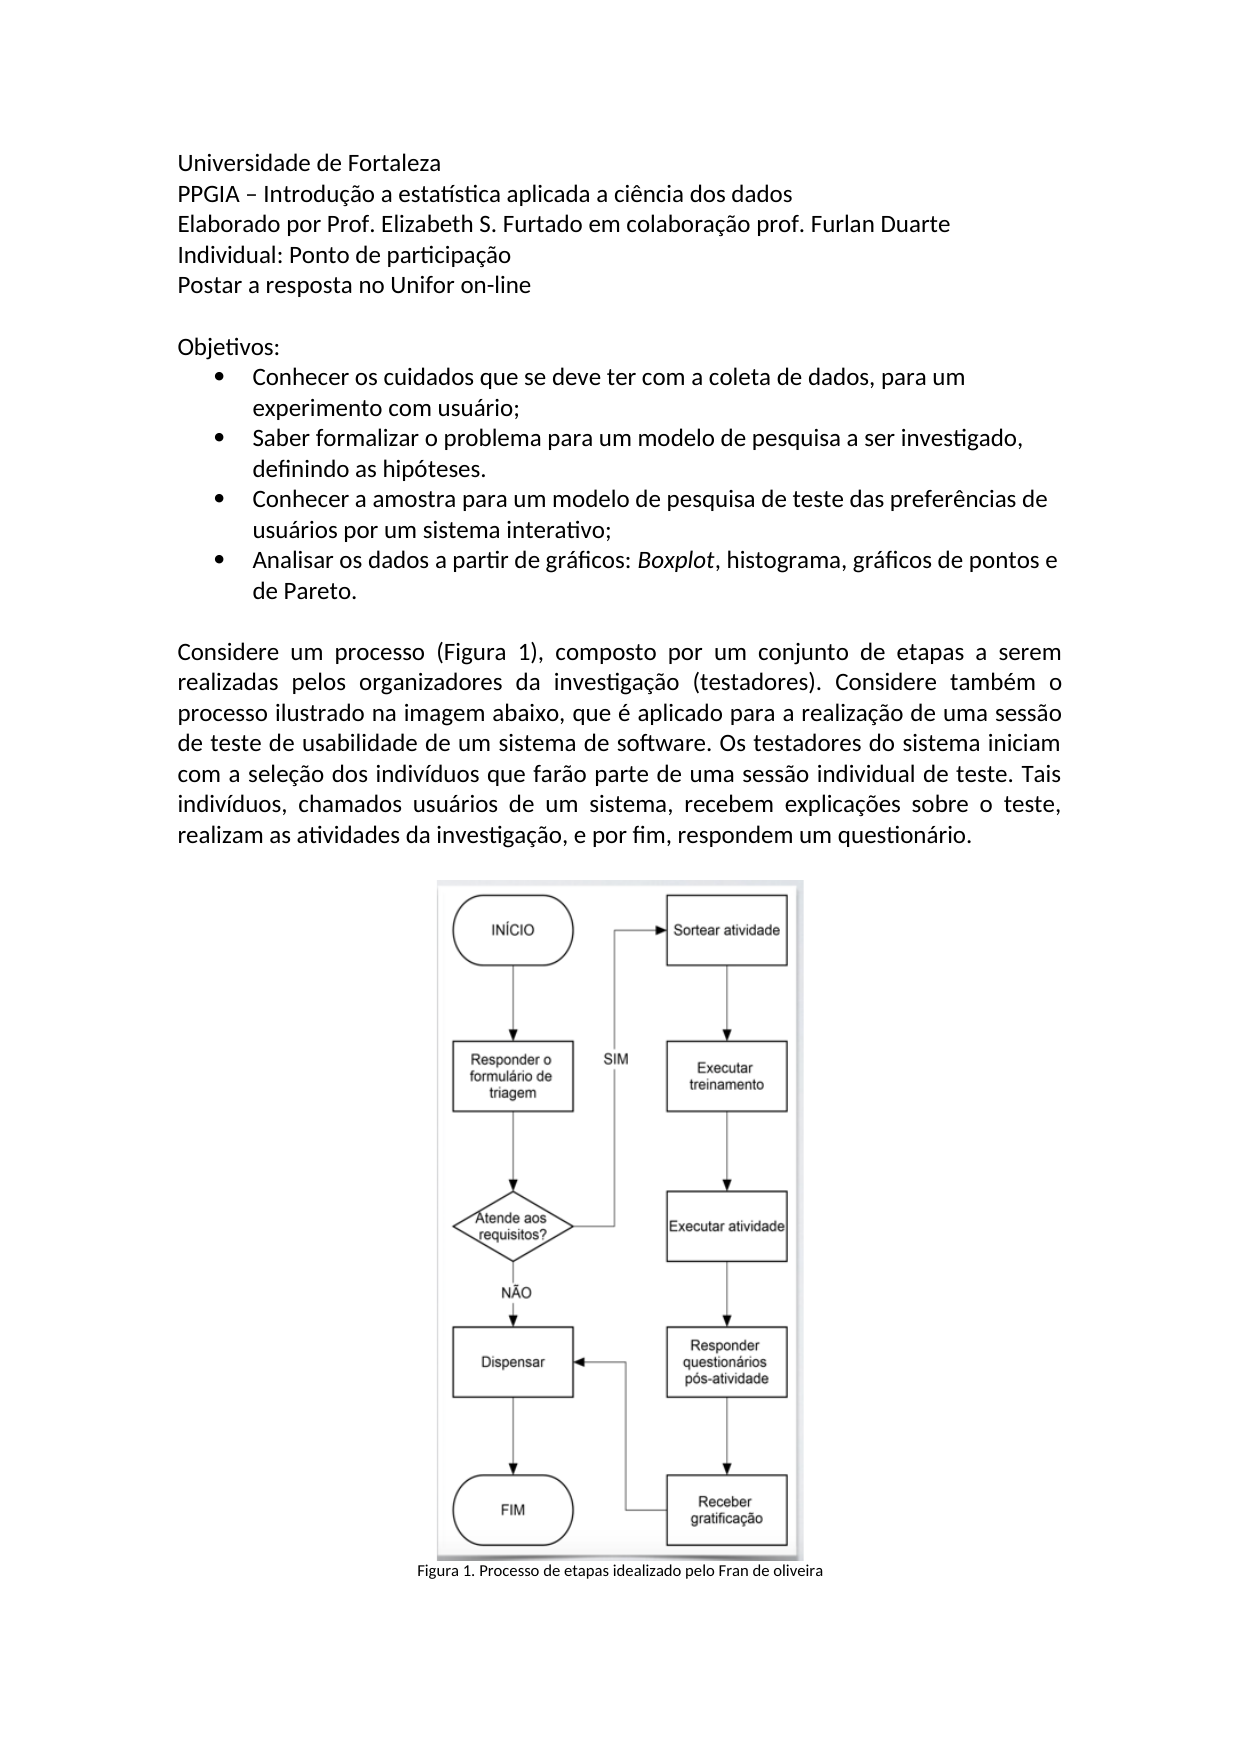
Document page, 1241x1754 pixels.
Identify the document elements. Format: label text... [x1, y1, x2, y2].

text Objetivos: [177, 331, 1063, 361]
text Figura 1. Processo de etapas idealizado pelo Fran de oliveira [177, 1560, 1063, 1581]
list Conhecer a amostra para um modelo de pesquisa de teste das preferências de usuários por um sistema interativo; [215, 483, 1063, 544]
text Universidade de Fortaleza [177, 148, 1063, 178]
list Analisar os dados a partir de gráficos: Boxplot, histograma, gráficos de pontos e de Pareto. [215, 544, 1063, 605]
list Saber formalizar o problema para um modelo de pesquisa a ser investigado, definindo as hipóteses. [215, 422, 1063, 483]
list Conhecer os cuidados que se deve ter com a coleta de dados, para um experimento com usuário; [215, 361, 1063, 422]
text Elaborado por Prof. Elizabeth S. Furtado em colaboração prof. Furlan Duarte [177, 209, 1063, 239]
text Considere um processo (Figura 1), composto por um conjunto de etapas a serem realizadas pelos organizadores da investigação (testadores). Considere também o processo ilustrado na imagem abaixo, que é aplicado para a realização de uma sessão de teste de usabilidade de um sistema de software. Os testadores do sistema iniciam com a seleção dos indivíduos que farão parte de uma sessão individual de teste. Tais indivíduos, chamados usuários de um sistema, recebem explicações sobre o teste, realizam as atividades da investigação, e por fim, respondem um questionário. [177, 636, 1063, 849]
text Postar a resposta no Unifor on-line [177, 270, 1063, 300]
text PPGIA – Introdução a estatística aplicada a ciência dos dados [177, 178, 1063, 209]
picture [436, 880, 804, 1561]
text Individual: Ponto de participação [177, 239, 1063, 270]
